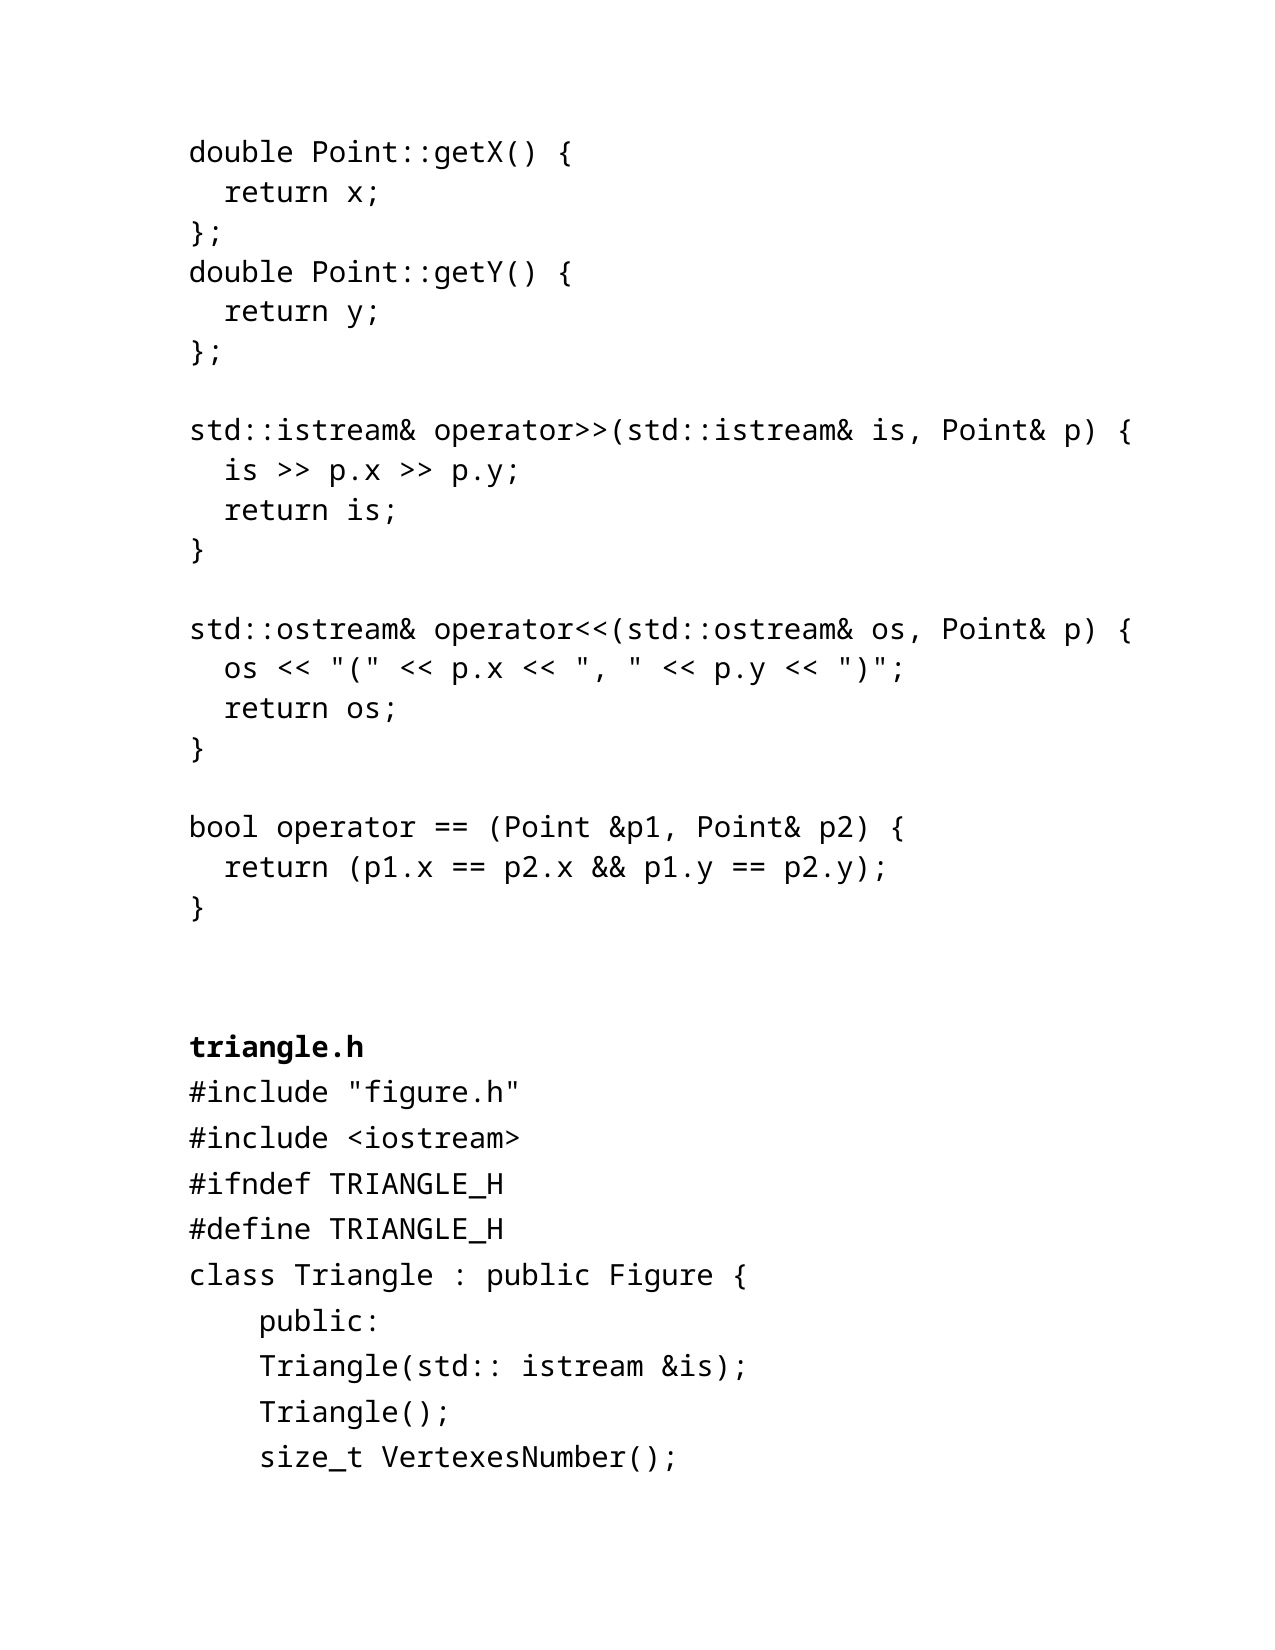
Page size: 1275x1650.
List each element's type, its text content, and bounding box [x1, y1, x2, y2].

text #include <iostream> [189, 1117, 1143, 1157]
text } [189, 529, 1143, 568]
text double Point::getY() { [189, 251, 1143, 291]
text class Triangle : public Figure { [189, 1254, 1143, 1294]
text }; [189, 330, 1143, 370]
text #ifndef TRIANGLE_H [189, 1163, 1143, 1203]
text } [189, 727, 1143, 767]
text triangle.h [189, 1026, 1143, 1066]
text is >> p.x >> p.y; [189, 449, 1143, 489]
text #include "figure.h" [189, 1072, 1143, 1111]
text bool operator == (Point &p1, Point& p2) { [189, 806, 1143, 846]
text return os; [189, 687, 1143, 727]
text return (p1.x == p2.x && p1.y == p2.y); [189, 846, 1143, 886]
text }; [189, 211, 1143, 251]
text os << "(" << p.x << ", " << p.y << ")"; [189, 648, 1143, 687]
text std::ostream& operator<<(std::ostream& os, Point& p) { [189, 608, 1143, 648]
text Triangle(std:: istream &is); [189, 1346, 1143, 1385]
text public: [189, 1300, 1143, 1339]
text size_t VertexesNumber(); [189, 1437, 1143, 1476]
text double Point::getX() { [189, 132, 1143, 171]
text return x; [189, 171, 1143, 211]
text return is; [189, 489, 1143, 529]
text #define TRIANGLE_H [189, 1209, 1143, 1248]
text } [189, 886, 1143, 926]
text return y; [189, 291, 1143, 330]
text Triangle(); [189, 1391, 1143, 1431]
text std::istream& operator>>(std::istream& is, Point& p) { [189, 409, 1143, 449]
